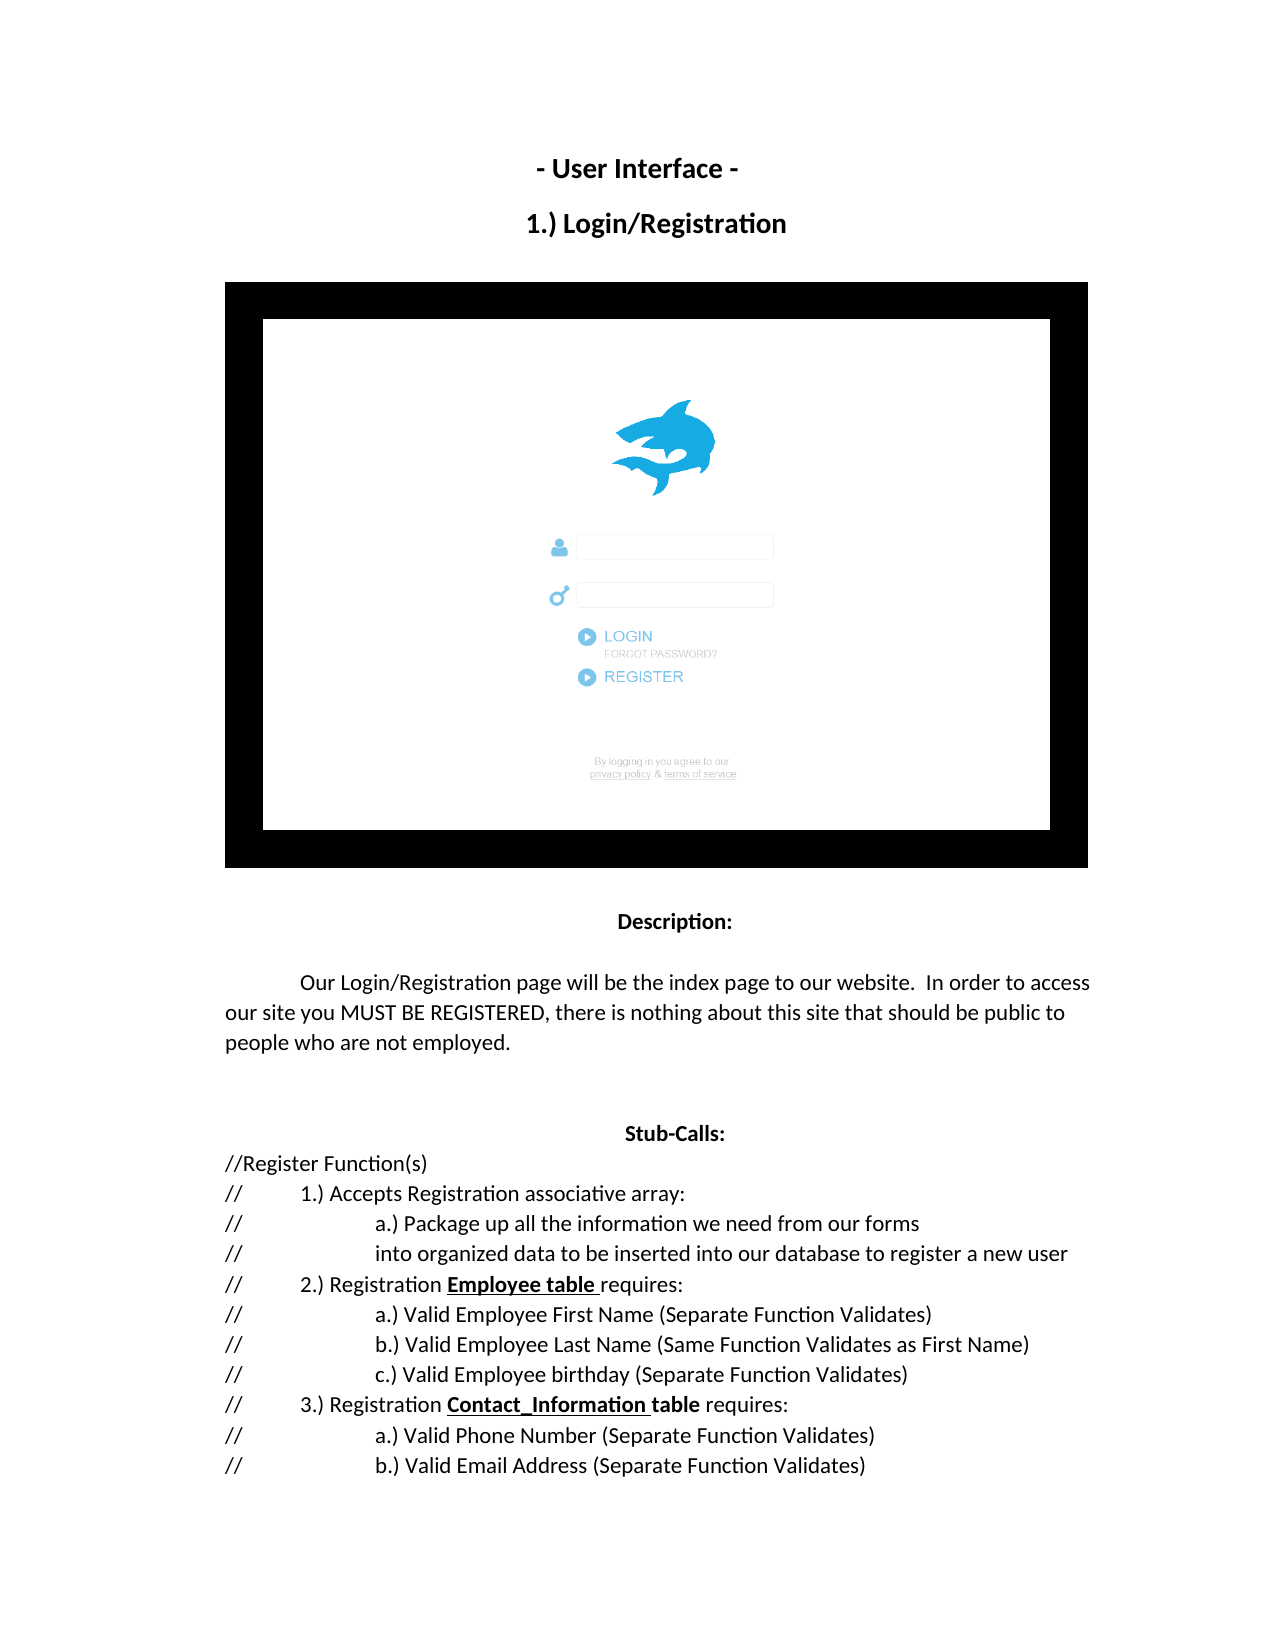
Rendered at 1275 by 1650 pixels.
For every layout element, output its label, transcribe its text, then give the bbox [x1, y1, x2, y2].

list // b.) Valid Employee Last Name (Same Function Validates as First Name) [225, 1330, 1125, 1358]
list // b.) Valid Email Address (Separate Function Validates) [225, 1451, 1125, 1479]
list // 3.) Registration Contact_Information table requires: [225, 1391, 1125, 1418]
list //Register Function(s) [225, 1149, 1125, 1177]
list Stub-Calls: [225, 1119, 1125, 1147]
list // c.) Valid Employee birthday (Separate Function Validates) [225, 1360, 1125, 1388]
list // into organized data to be inserted into our database to register a new user [225, 1239, 1125, 1267]
picture [263, 319, 1050, 830]
list // 2.) Registration Employee table requires: [225, 1270, 1125, 1298]
text - User Interface - [150, 150, 1125, 186]
list Description: [225, 907, 1125, 935]
list // a.) Package up all the information we need from our forms [225, 1209, 1125, 1237]
list Our Login/Registration page will be the index page to our website. In order to access our site you MUST BE REGISTERED, there is nothing about this site that should be public to people who are not employed. [225, 968, 1125, 1056]
list Login/Registration [187, 205, 1125, 241]
list // a.) Valid Employee First Name (Separate Function Validates) [225, 1300, 1125, 1328]
list // 1.) Accepts Registration associative array: [225, 1179, 1125, 1207]
list // a.) Valid Phone Number (Separate Function Validates) [225, 1421, 1125, 1449]
